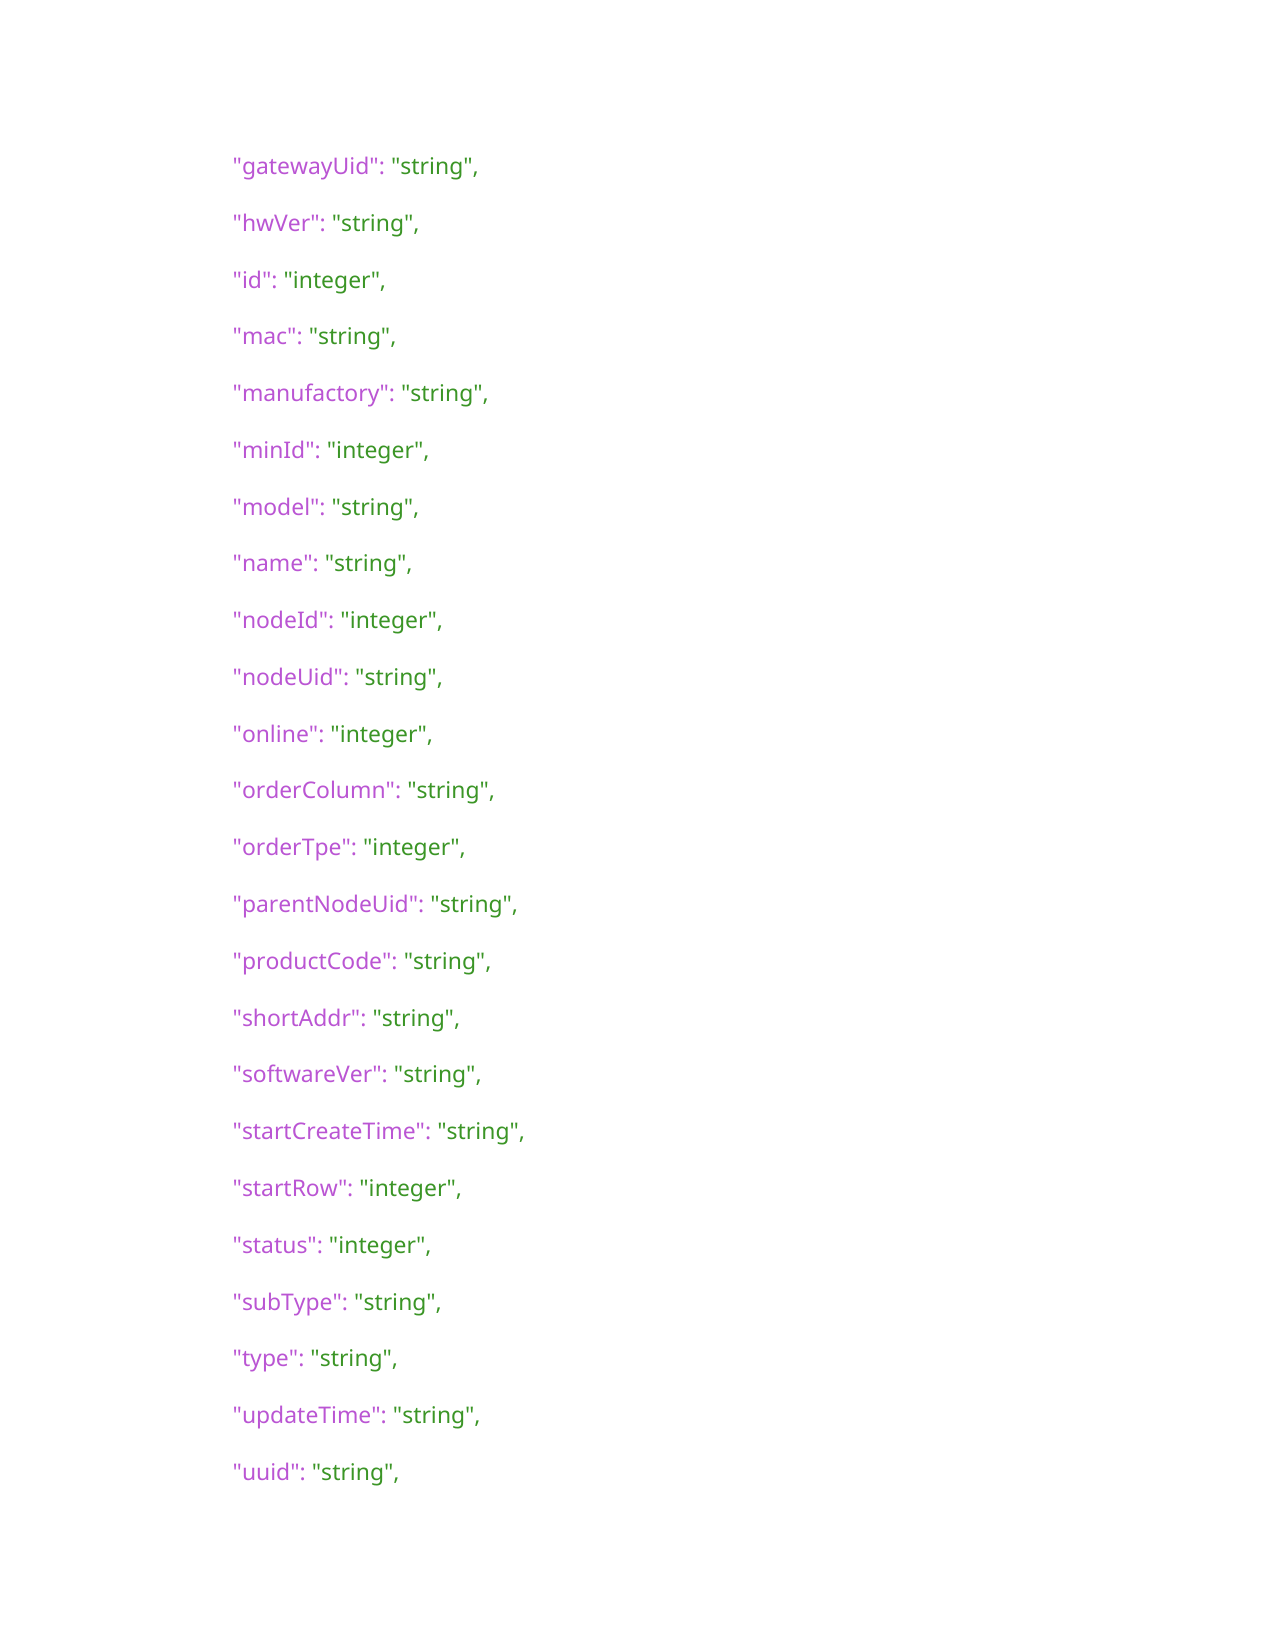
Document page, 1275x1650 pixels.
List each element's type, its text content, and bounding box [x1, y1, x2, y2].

text "shortAddr": "string", [187, 1002, 1087, 1033]
text "manufactory": "string", [187, 377, 1087, 408]
text "minId": "integer", [187, 434, 1087, 465]
text "name": "string", [187, 547, 1087, 579]
text "nodeId": "integer", [187, 604, 1087, 635]
text "orderTpe": "integer", [187, 831, 1087, 862]
text "id": "integer", [187, 263, 1087, 295]
text "parentNodeUid": "string", [187, 888, 1087, 919]
text "softwareVer": "string", [187, 1058, 1087, 1089]
text "online": "integer", [187, 718, 1087, 749]
text "status": "integer", [187, 1229, 1087, 1260]
text "gatewayUid": "string", [187, 150, 1087, 181]
text "startCreateTime": "string", [187, 1115, 1087, 1146]
text "hwVer": "string", [187, 207, 1087, 238]
text "mac": "string", [187, 320, 1087, 352]
text "subType": "string", [187, 1285, 1087, 1317]
text "uuid": "string", [187, 1456, 1087, 1487]
text "model": "string", [187, 491, 1087, 522]
text "productCode": "string", [187, 945, 1087, 976]
text "orderColumn": "string", [187, 774, 1087, 806]
text "updateTime": "string", [187, 1399, 1087, 1430]
text "nodeUid": "string", [187, 661, 1087, 692]
text "type": "string", [187, 1342, 1087, 1373]
text "startRow": "integer", [187, 1172, 1087, 1203]
